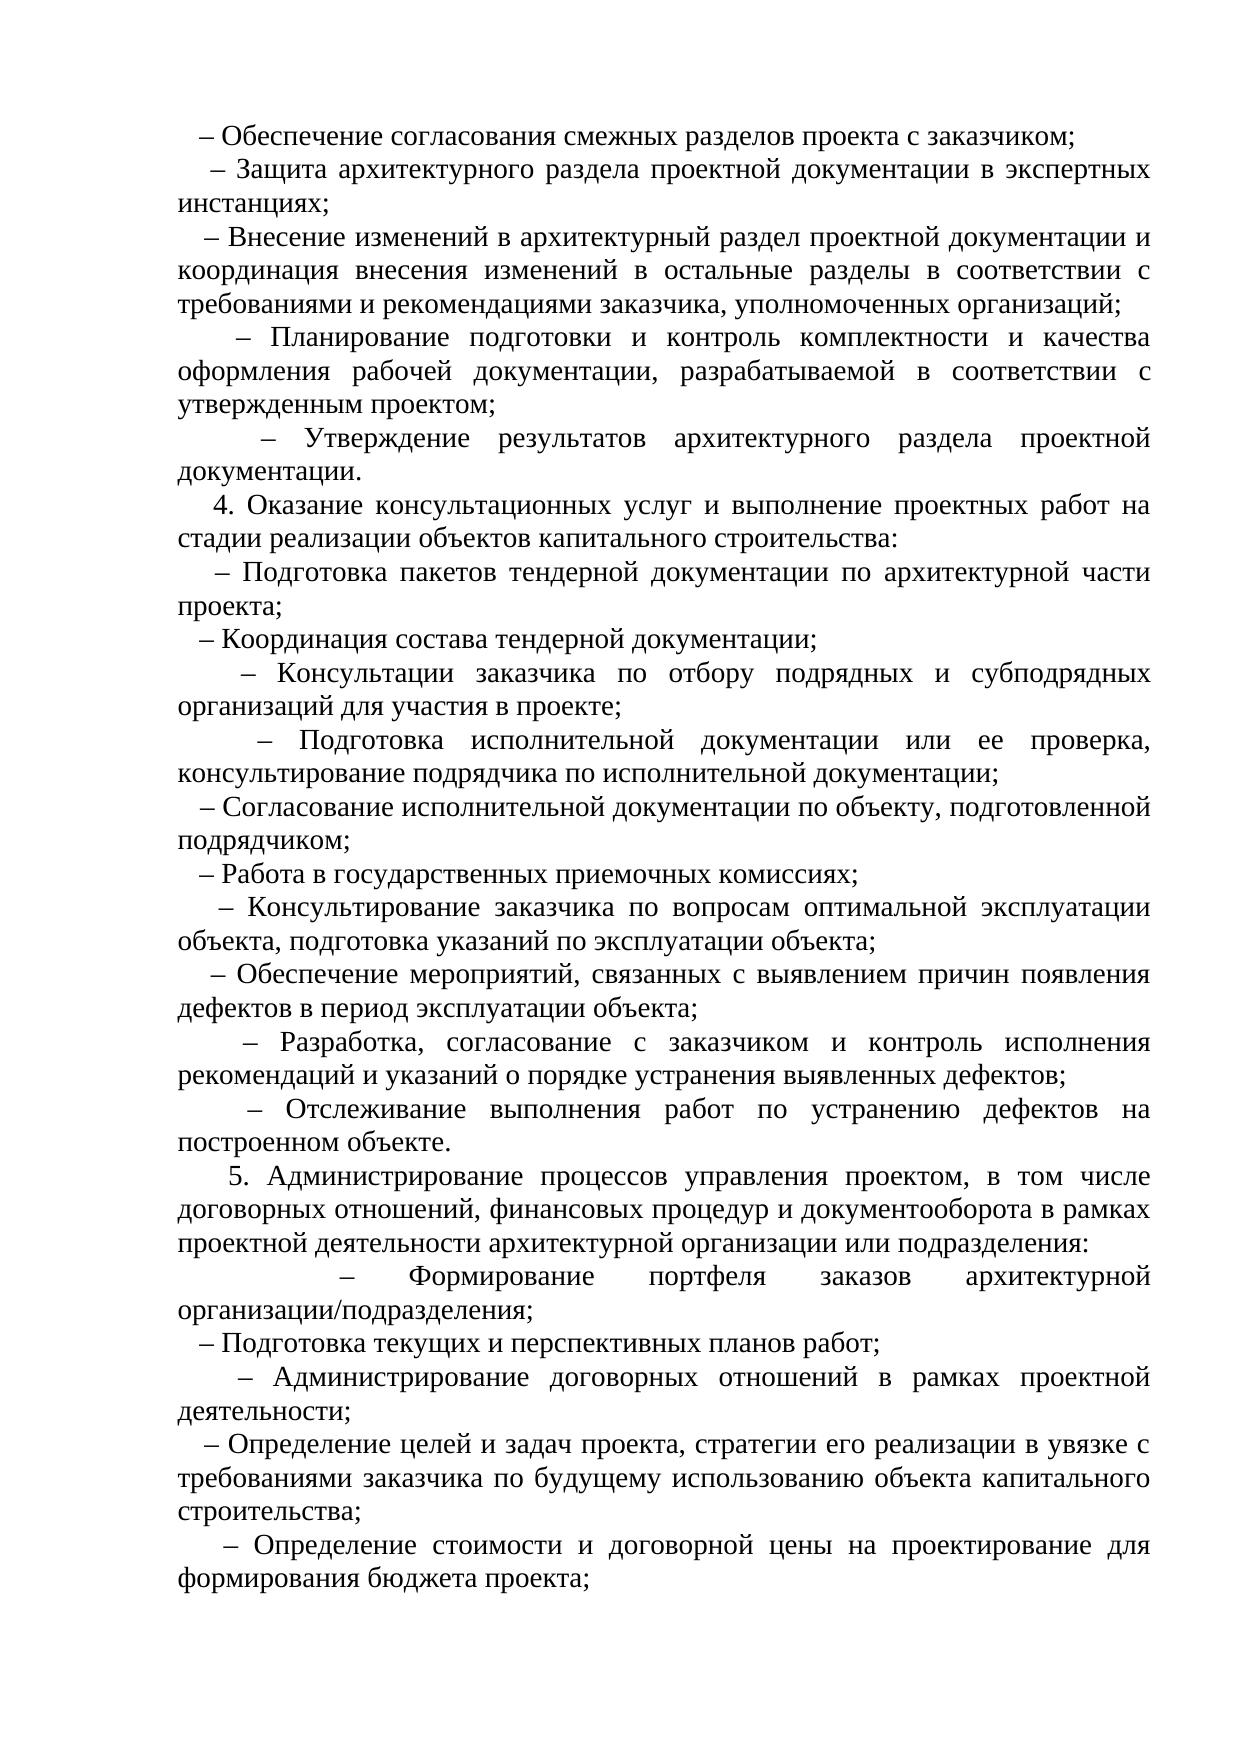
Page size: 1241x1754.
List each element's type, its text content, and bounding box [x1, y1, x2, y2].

text ‒ Подготовка пакетов тендерной документации по архитектурной части проекта; [177, 554, 1152, 621]
text ‒ Подготовка исполнительной документации или ее проверка, консультирование подрядчика по исполнительной документации; [177, 722, 1152, 789]
text ‒ Обеспечение мероприятий, связанных с выявлением причин появления дефектов в период эксплуатации объекта; [177, 957, 1152, 1024]
text ‒ Консультации заказчика по отбору подрядных и субподрядных организаций для участия в проекте; [177, 655, 1152, 722]
text 5. Администрирование процессов управления проектом, в том числе договорных отношений, финансовых процедур и документооборота в рамках проектной деятельности архитектурной организации или подразделения: [177, 1158, 1152, 1258]
text ‒ Подготовка текущих и перспективных планов работ; [177, 1326, 1152, 1359]
text ‒ Администрирование договорных отношений в рамках проектной деятельности; [177, 1359, 1152, 1426]
text ‒ Разработка, согласование с заказчиком и контроль исполнения рекомендаций и указаний о порядке устранения выявленных дефектов; [177, 1024, 1152, 1091]
text ‒ Защита архитектурного раздела проектной документации в экспертных инстанциях; [177, 152, 1152, 219]
text ‒ Обеспечение согласования смежных разделов проекта с заказчиком; [177, 118, 1152, 152]
text ‒ Отслеживание выполнения работ по устранению дефектов на построенном объекте. [177, 1091, 1152, 1158]
text ‒ Согласование исполнительной документации по объекту, подготовленной подрядчиком; [177, 789, 1152, 856]
text ‒ Работа в государственных приемочных комиссиях; [177, 856, 1152, 889]
text ‒ Определение стоимости и договорной цены на проектирование для формирования бюджета проекта; [177, 1527, 1152, 1594]
text ‒ Формирование портфеля заказов архитектурной организации/подразделения; [177, 1258, 1152, 1326]
text ‒ Внесение изменений в архитектурный раздел проектной документации и координация внесения изменений в остальные разделы в соответствии с требованиями и рекомендациями заказчика, уполномоченных организаций; [177, 219, 1152, 319]
text ‒ Координация состава тендерной документации; [177, 621, 1152, 655]
text ‒ Консультирование заказчика по вопросам оптимальной эксплуатации объекта, подготовка указаний по эксплуатации объекта; [177, 889, 1152, 957]
text 4. Оказание консультационных услуг и выполнение проектных работ на стадии реализации объектов капитального строительства: [177, 487, 1152, 554]
text ‒ Утверждение результатов архитектурного раздела проектной документации. [177, 420, 1152, 487]
text ‒ Определение целей и задач проекта, стратегии его реализации в увязке с требованиями заказчика по будущему использованию объекта капитального строительства; [177, 1426, 1152, 1527]
